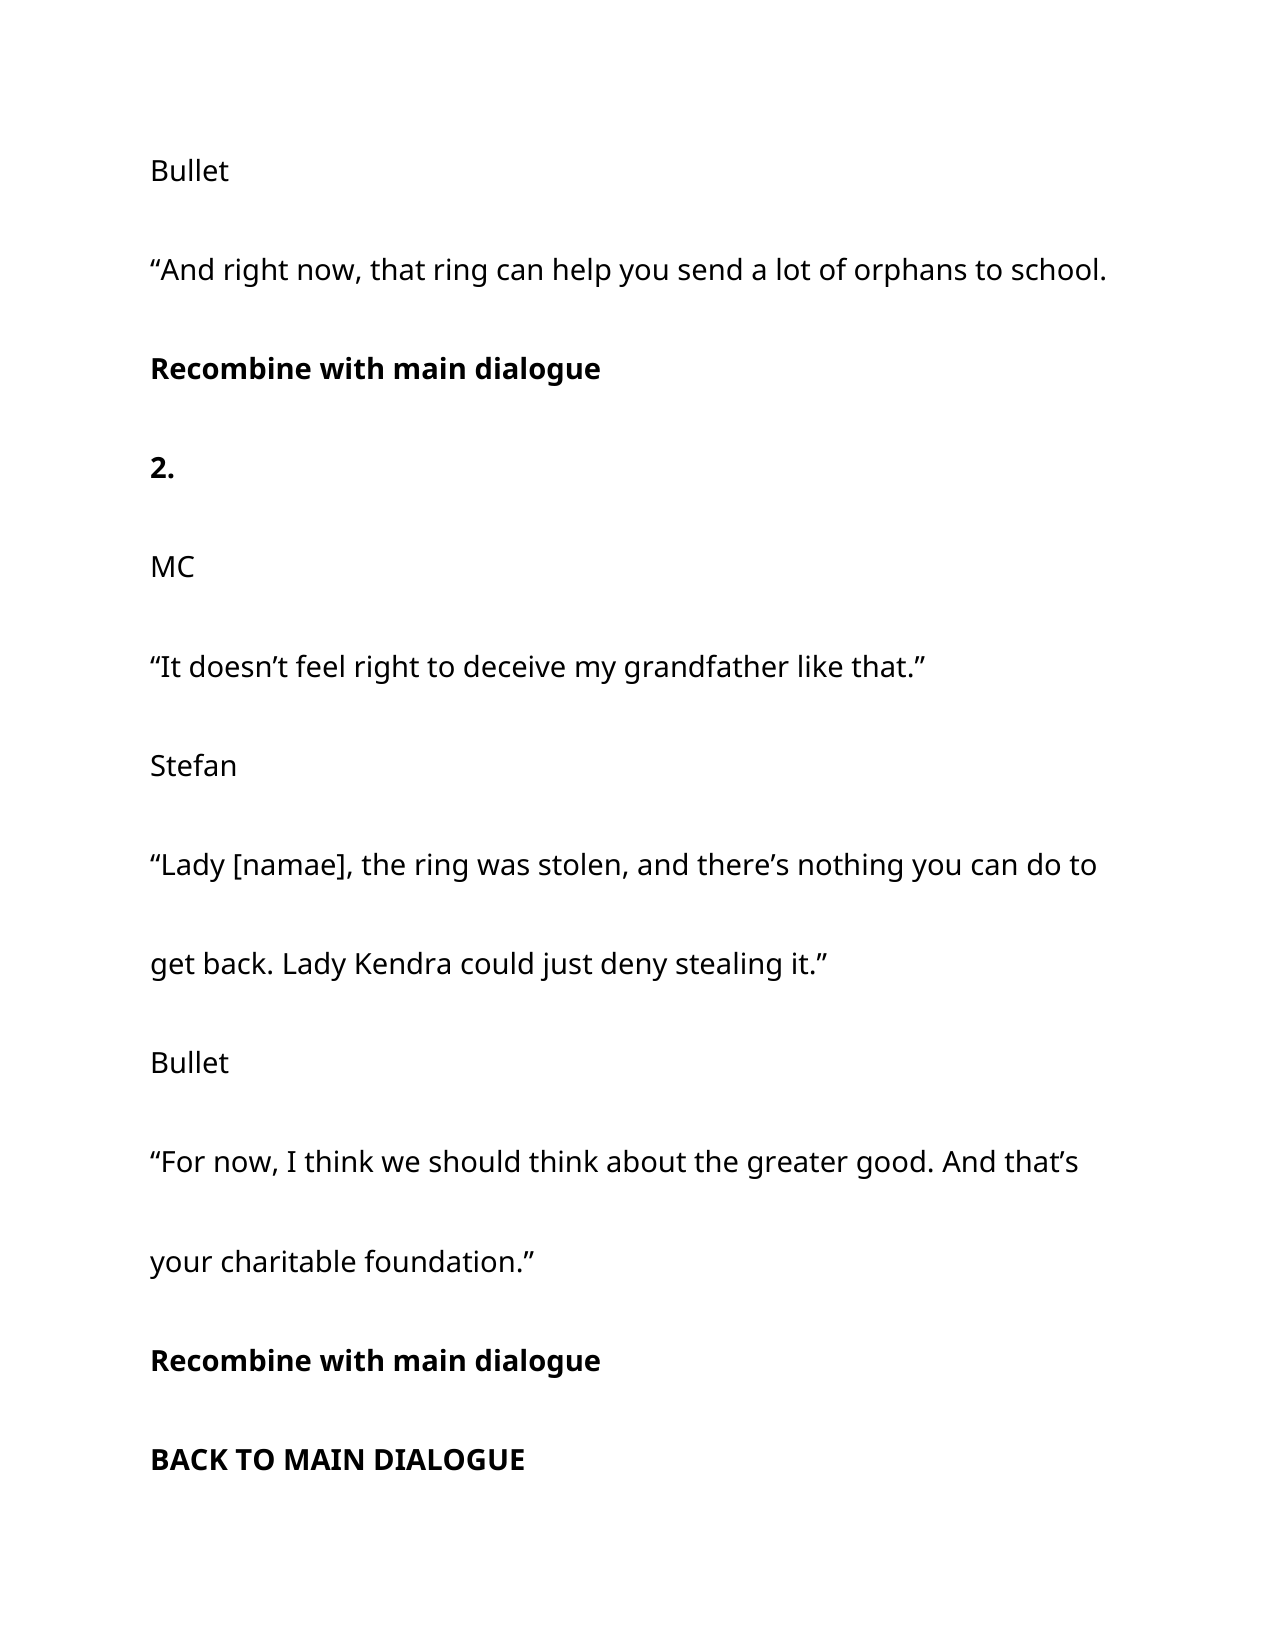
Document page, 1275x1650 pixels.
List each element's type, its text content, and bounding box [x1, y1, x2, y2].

text “Lady [namae], the ring was stolen, and there’s nothing you can do to get back. Lady Kendra could just deny stealing it.” [150, 844, 1125, 983]
text Stefan [150, 745, 1125, 785]
text BACK TO MAIN DIALOGUE [150, 1439, 1125, 1479]
text 2. [150, 447, 1125, 487]
text “For now, I think we should think about the greater good. And that’s your charitable foundation.” [150, 1142, 1125, 1281]
text MC [150, 547, 1125, 586]
text “And right now, that ring can help you send a lot of orphans to school. [150, 249, 1125, 289]
text Bullet [150, 150, 1125, 190]
text Recombine with main dialogue [150, 348, 1125, 388]
text Recombine with main dialogue [150, 1340, 1125, 1380]
text Bullet [150, 1042, 1125, 1082]
text “It doesn’t feel right to deceive my grandfather like that.” [150, 646, 1125, 686]
